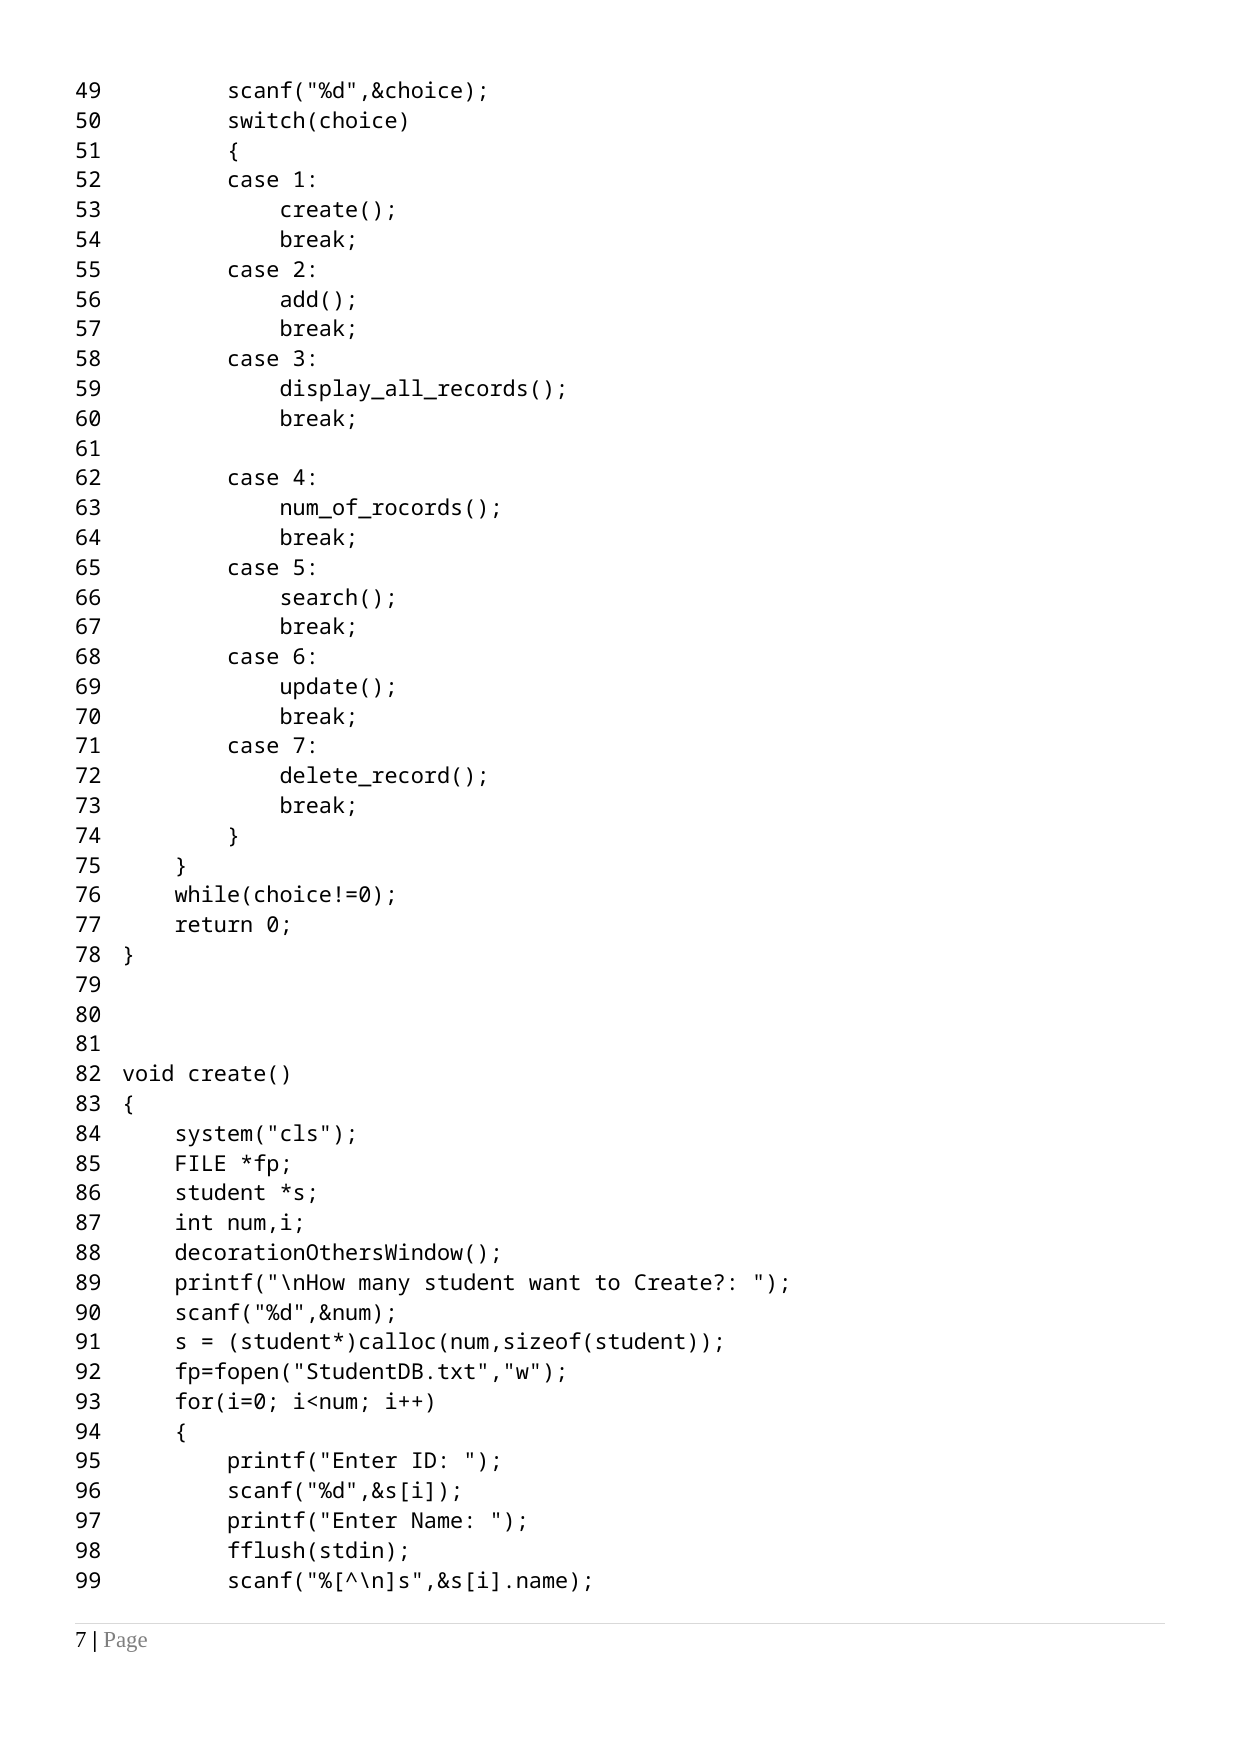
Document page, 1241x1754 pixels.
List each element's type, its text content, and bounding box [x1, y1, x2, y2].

list { [75, 134, 1165, 164]
list fflush(stdin); [75, 1535, 1165, 1564]
list create(); [75, 194, 1165, 224]
list } [75, 849, 1165, 879]
list break; [75, 313, 1165, 343]
list fp=fopen("StudentDB.txt","w"); [75, 1356, 1165, 1386]
list void create() [75, 1058, 1165, 1088]
list FILE *fp; [75, 1147, 1165, 1177]
list scanf("%[^\n]s",&s[i].name); [75, 1564, 1165, 1594]
list case 4: [75, 462, 1165, 492]
list s = (student*)calloc(num,sizeof(student)); [75, 1326, 1165, 1356]
list break; [75, 522, 1165, 552]
list case 6: [75, 641, 1165, 671]
list { [75, 1088, 1165, 1118]
list break; [75, 403, 1165, 432]
list scanf("%d",&choice); [75, 75, 1165, 105]
list break; [75, 701, 1165, 730]
list printf("\nHow many student want to Create?: "); [75, 1267, 1165, 1296]
list int num,i; [75, 1207, 1165, 1237]
list delete_record(); [75, 760, 1165, 790]
list switch(choice) [75, 105, 1165, 134]
list printf("Enter ID: "); [75, 1445, 1165, 1475]
list case 1: [75, 164, 1165, 194]
list case 2: [75, 254, 1165, 283]
list add(); [75, 283, 1165, 313]
list break; [75, 611, 1165, 641]
list display_all_records(); [75, 373, 1165, 403]
list system("cls"); [75, 1118, 1165, 1147]
list case 3: [75, 343, 1165, 373]
list while(choice!=0); [75, 879, 1165, 909]
list printf("Enter Name: "); [75, 1505, 1165, 1535]
list break; [75, 224, 1165, 254]
list } [75, 939, 1165, 969]
list return 0; [75, 909, 1165, 939]
list student *s; [75, 1177, 1165, 1207]
list for(i=0; i<num; i++) [75, 1386, 1165, 1416]
list num_of_rocords(); [75, 492, 1165, 522]
list update(); [75, 671, 1165, 701]
list case 7: [75, 730, 1165, 760]
list search(); [75, 581, 1165, 611]
list scanf("%d",&s[i]); [75, 1475, 1165, 1505]
list break; [75, 790, 1165, 820]
list decorationOthersWindow(); [75, 1237, 1165, 1267]
list scanf("%d",&num); [75, 1296, 1165, 1326]
list case 5: [75, 552, 1165, 581]
list { [75, 1416, 1165, 1445]
list } [75, 820, 1165, 849]
